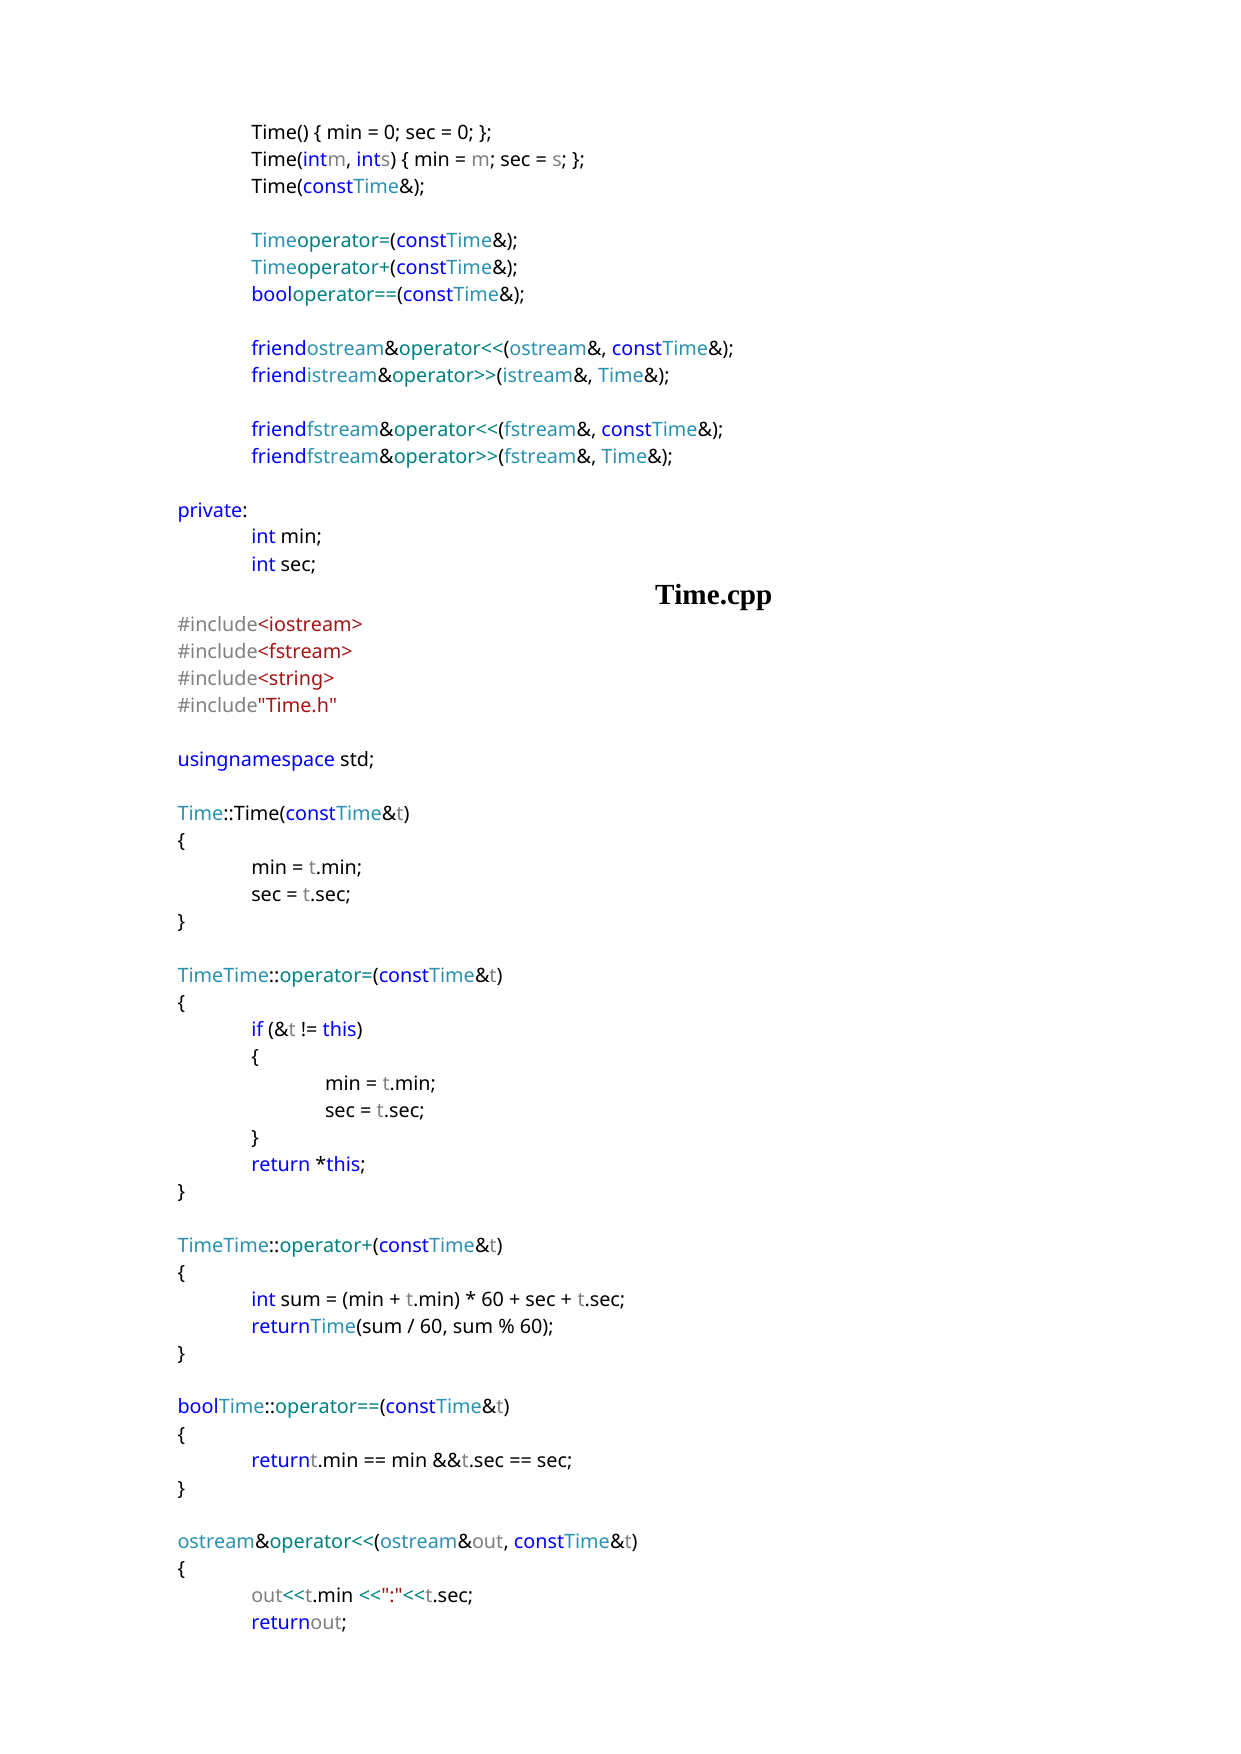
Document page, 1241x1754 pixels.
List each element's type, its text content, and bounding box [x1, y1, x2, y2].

text TimeTime::operator+(constTime&t) [177, 1231, 1152, 1258]
text } [177, 1339, 1152, 1366]
text ostream&operator<<(ostream&out, constTime&t) [177, 1528, 1152, 1555]
text TimeTime::operator=(constTime&t) [177, 961, 1152, 988]
text return *this; [177, 1150, 1152, 1177]
text { [177, 1258, 1152, 1285]
text } [177, 1474, 1152, 1501]
text returnTime(sum / 60, sum % 60); [177, 1312, 1152, 1339]
text usingnamespace std; [177, 745, 1152, 772]
text #include<string> [177, 664, 1152, 691]
text int min; [177, 523, 1152, 550]
text min = t.min; [177, 853, 1152, 880]
text boolTime::operator==(constTime&t) [177, 1393, 1152, 1420]
text sec = t.sec; [177, 880, 1152, 907]
text Time(intm, ints) { min = m; sec = s; }; [177, 145, 1152, 172]
text returnt.min == min &&t.sec == sec; [177, 1447, 1152, 1474]
text #include<iostream> [177, 610, 1152, 637]
text int sum = (min + t.min) * 60 + sec + t.sec; [177, 1285, 1152, 1312]
text friendostream&operator<<(ostream&, constTime&); [177, 334, 1152, 361]
text returnout; [177, 1609, 1152, 1636]
text #include"Time.h" [177, 691, 1152, 718]
text int sec; [177, 550, 1152, 577]
text } [177, 907, 1152, 934]
text friendfstream&operator>>(fstream&, Time&); [177, 442, 1152, 469]
text } [177, 1177, 1152, 1204]
text sec = t.sec; [177, 1096, 1152, 1123]
text friendfstream&operator<<(fstream&, constTime&); [177, 415, 1152, 442]
text Time(constTime&); [177, 172, 1152, 199]
text Timeoperator=(constTime&); [177, 226, 1152, 253]
text Time::Time(constTime&t) [177, 799, 1152, 826]
text { [177, 1555, 1152, 1582]
text if (&t != this) [177, 1015, 1152, 1042]
text out<<t.min <<":"<<t.sec; [177, 1582, 1152, 1609]
text { [177, 988, 1152, 1015]
text min = t.min; [177, 1069, 1152, 1096]
text friendistream&operator>>(istream&, Time&); [177, 361, 1152, 388]
text { [177, 1042, 1152, 1069]
text #include<fstream> [177, 637, 1152, 664]
text Time() { min = 0; sec = 0; }; [177, 118, 1152, 145]
text { [177, 826, 1152, 853]
text private: [177, 496, 1152, 523]
text Timeoperator+(constTime&); [177, 253, 1152, 280]
text booloperator==(constTime&); [177, 280, 1152, 307]
text { [177, 1420, 1152, 1447]
text } [177, 1123, 1152, 1150]
list Time.cpp [275, 577, 1152, 610]
